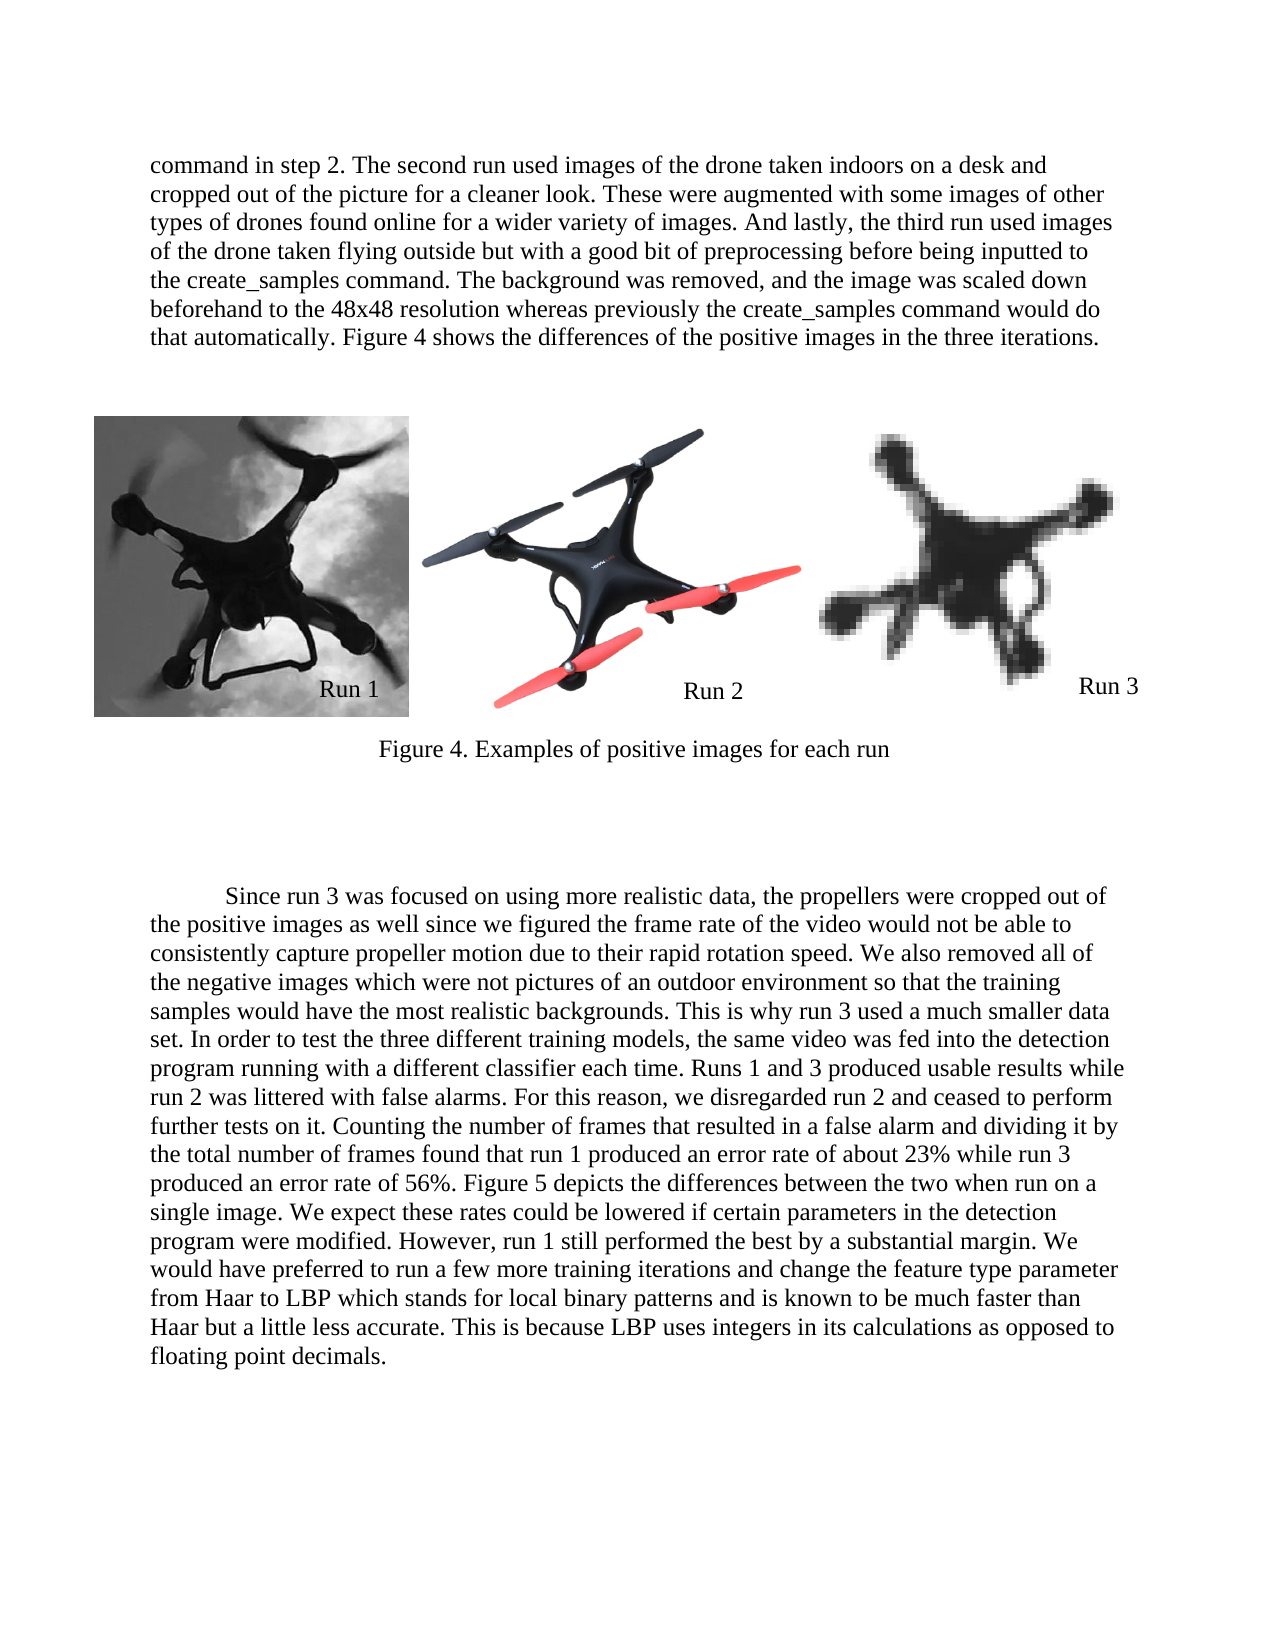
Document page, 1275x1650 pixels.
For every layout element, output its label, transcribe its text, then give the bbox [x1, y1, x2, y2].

text Since run 3 was focused on using more realistic data, the propellers were cropped out of the positive images as well since we figured the frame rate of the video would not be able to consistently capture propeller motion due to their rapid rotation speed. We also removed all of the negative images which were not pictures of an outdoor environment so that the training samples would have the most realistic backgrounds. This is why run 3 used a much smaller data set. In order to test the three different training models, the same video was fed into the detection program running with a different classifier each time. Runs 1 and 3 produced usable results while run 2 was littered with false alarms. For this reason, we disregarded run 2 and ceased to perform further tests on it. Counting the number of frames that resulted in a false alarm and dividing it by the total number of frames found that run 1 produced an error rate of about 23% while run 3 produced an error rate of 56%. Figure 5 depicts the differences between the two when run on a single image. We expect these rates could be lowered if certain parameters in the detection program were modified. However, run 1 still performed the best by a substantial margin. We would have preferred to run a few more training iterations and change the feature type parameter from Haar to LBP which stands for local binary patterns and is known to be much faster than Haar but a little less accurate. This is because LBP uses integers in its calculations as opposed to floating point decimals. [150, 881, 1125, 1369]
picture [94, 416, 409, 717]
picture [421, 416, 806, 717]
picture [819, 416, 1120, 717]
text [150, 150, 1125, 351]
